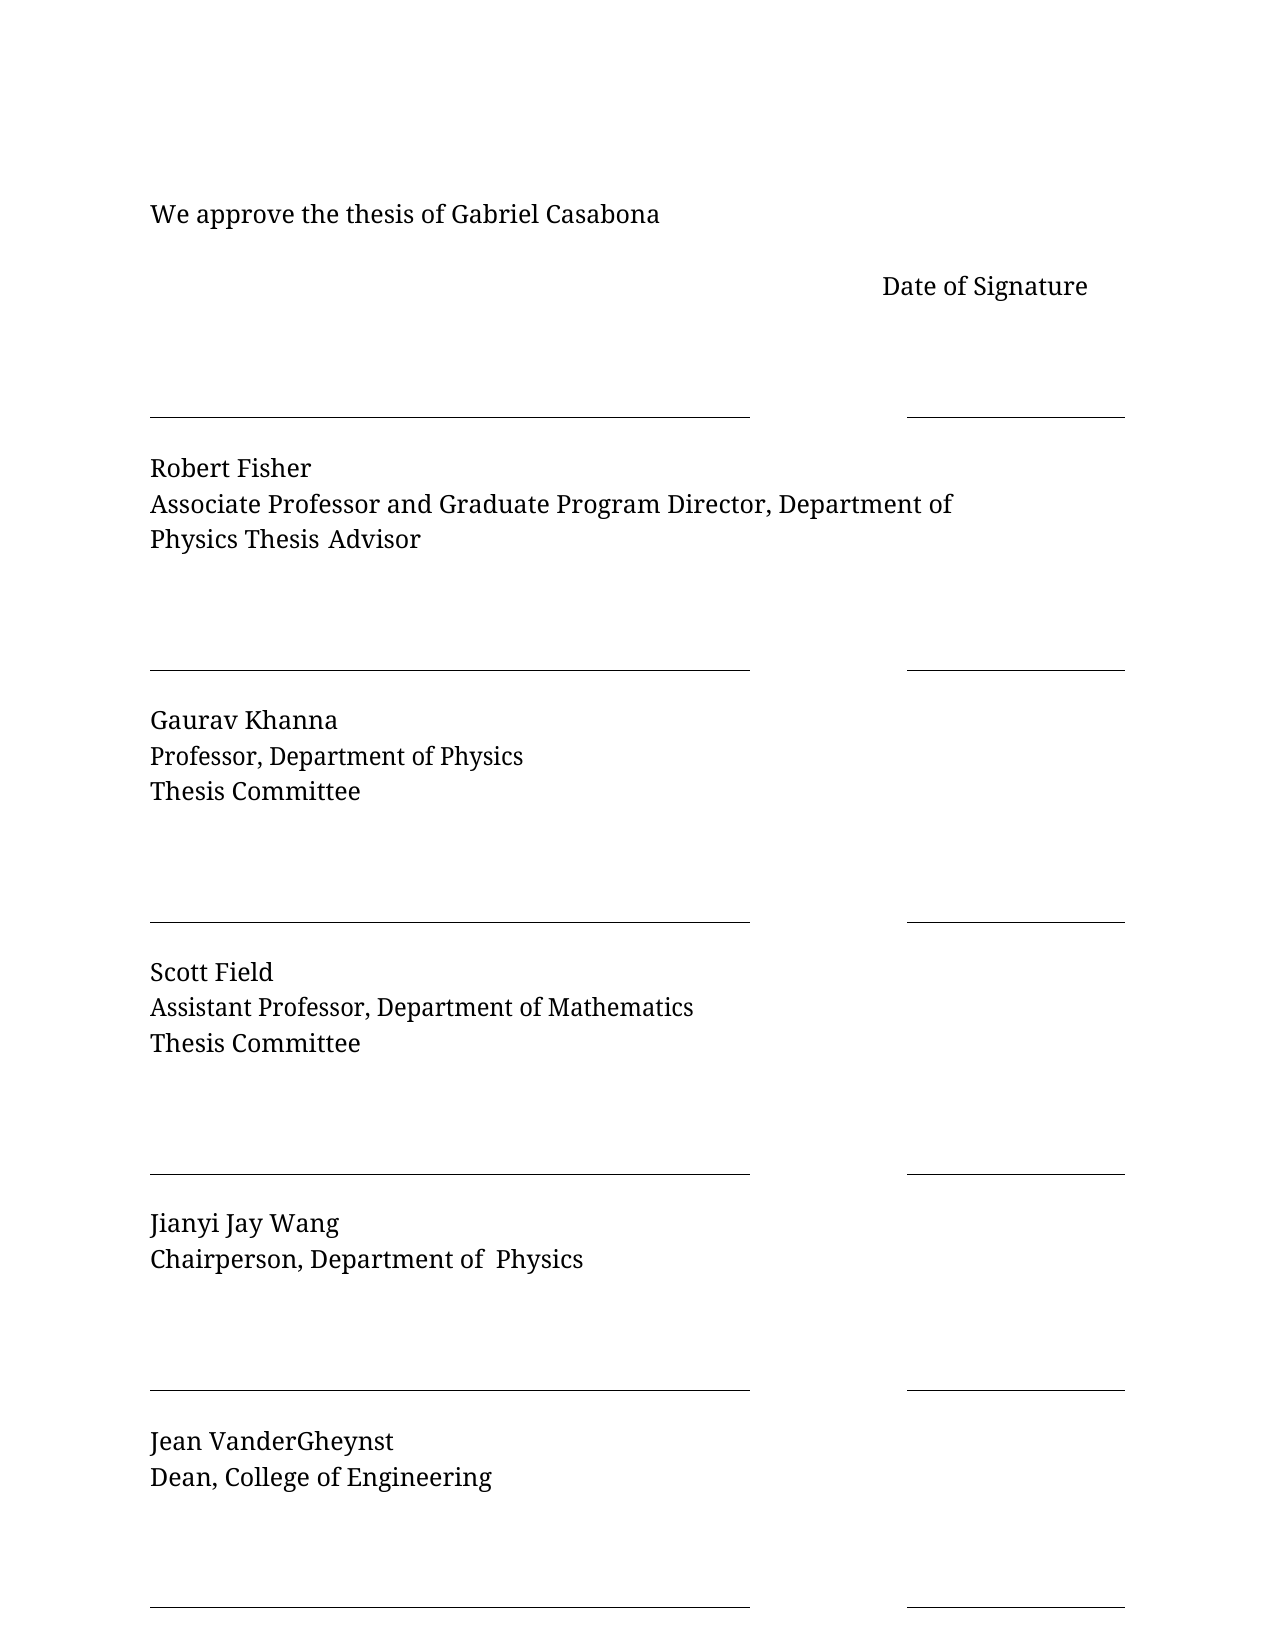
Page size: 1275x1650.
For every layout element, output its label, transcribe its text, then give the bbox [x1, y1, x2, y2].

text Jean VanderGheynst [150, 1424, 1137, 1458]
text Dean, College of Engineering [150, 1459, 1137, 1493]
text Assistant Professor, Department of Mathematics Thesis Committee [150, 990, 728, 1060]
text We approve the thesis of Gabriel Casabona [150, 197, 1137, 231]
text Professor, Department of Physics Thesis Committee [150, 738, 568, 808]
text Chairperson, Department of Physics [150, 1242, 1137, 1276]
text Associate Professor and Graduate Program Director, Department of Physics Thesis Advisor [150, 486, 967, 556]
text Gaurav Khanna [150, 702, 1137, 736]
text Scott Field [150, 954, 1137, 988]
text Jianyi Jay Wang [150, 1206, 1137, 1240]
text Robert Fisher [150, 451, 1137, 485]
text Date of Signature [137, 268, 1088, 303]
